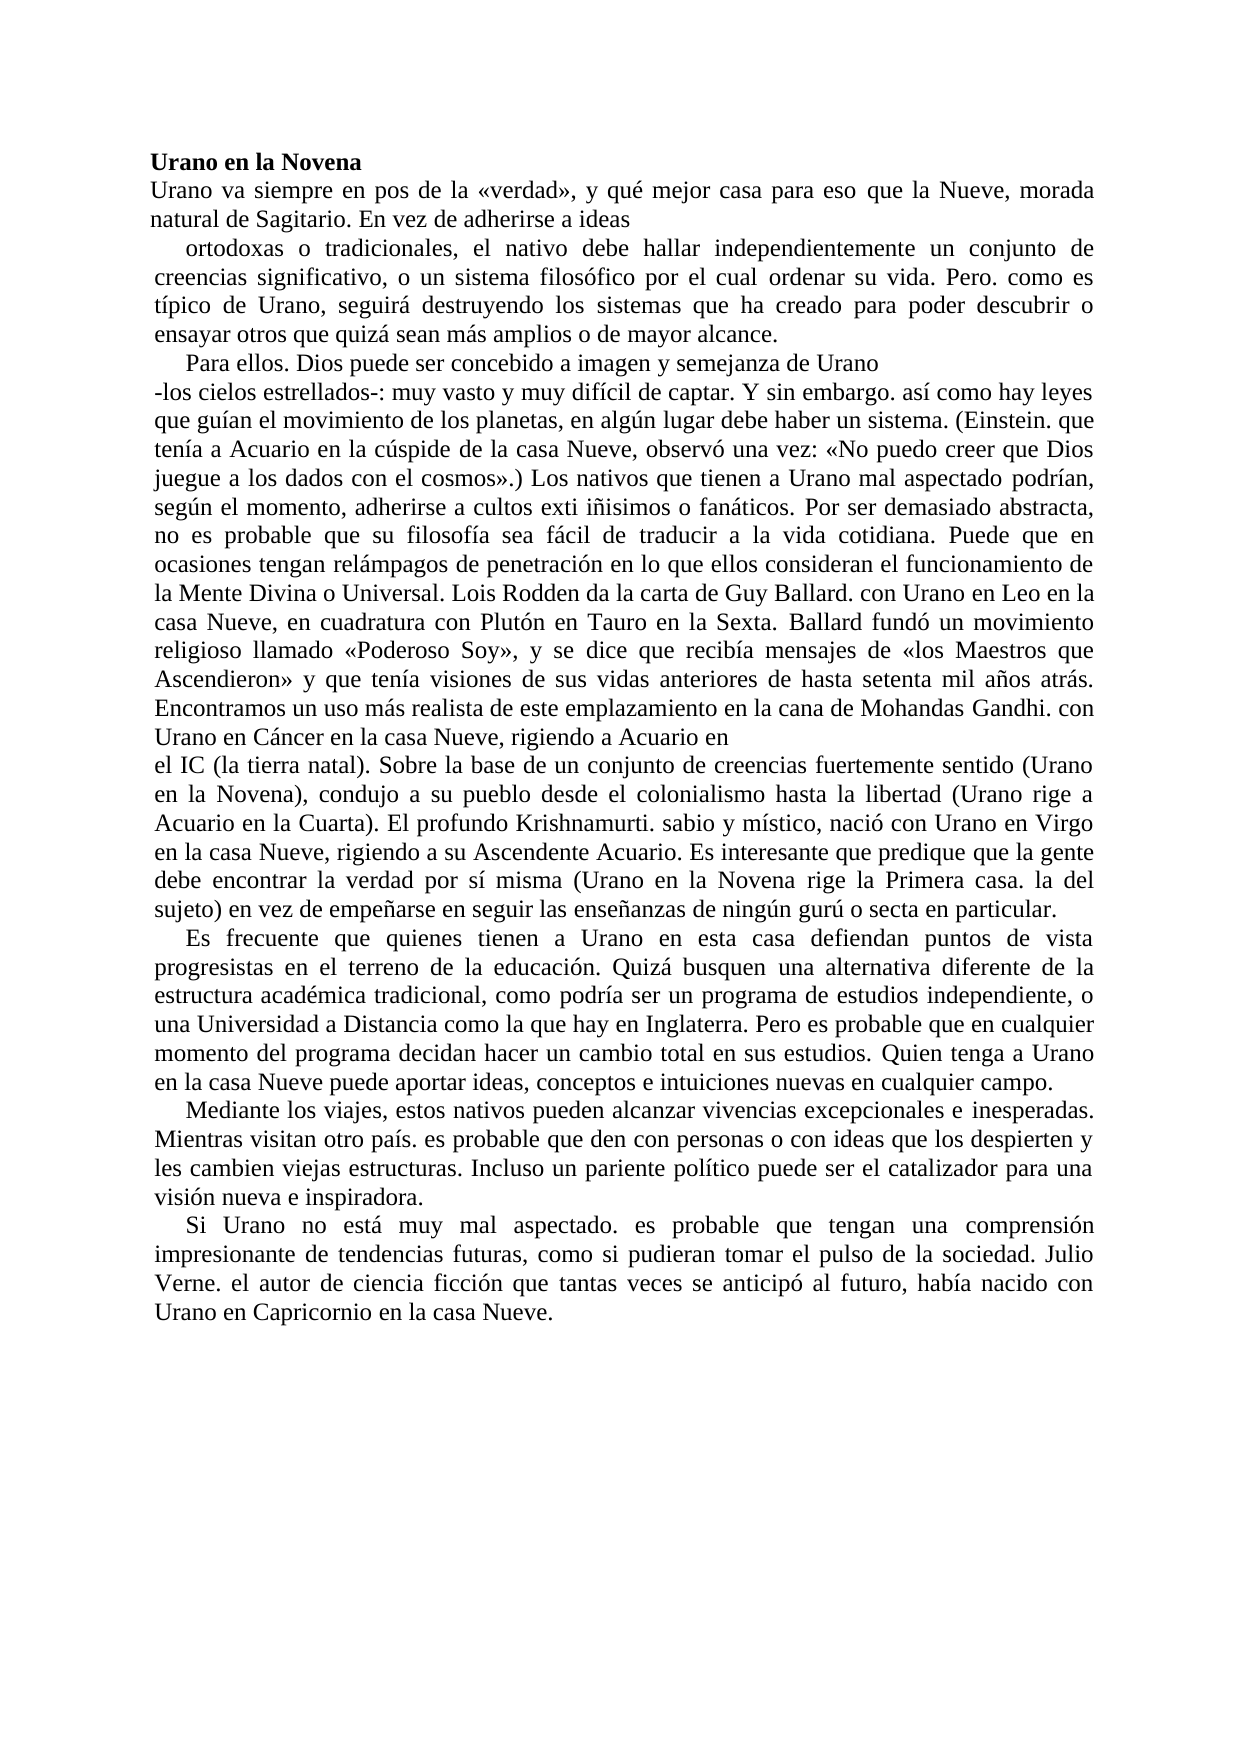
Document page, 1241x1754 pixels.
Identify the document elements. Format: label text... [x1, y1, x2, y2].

text Para ellos. Dios puede ser concebido a imagen y semejanza de Urano [185, 348, 1094, 377]
subtitle Urano en la Novena [150, 147, 1094, 176]
text el IC (la tierra natal). Sobre la base de un conjunto de creencias fuertemente sentido (Urano en la Novena), condujo a su pueblo desde el colonialismo hasta la libertad (Urano rige a Acuario en la Cuarta). El profundo Krishnamurti. sabio y místico, nació con Urano en Virgo en la casa Nueve, rigiendo a su Ascendente Acuario. Es interesante que predique que la gente debe encontrar la verdad por sí misma (Urano en la Novena rige la Primera casa. la del sujeto) en vez de empeñarse en seguir las enseñanzas de ningún gurú o secta en particular. [154, 751, 1094, 923]
text Urano va siempre en pos de la «verdad», y qué mejor casa para eso que la Nueve, morada natural de Sagitario. En vez de adherirse a ideas [150, 176, 1094, 233]
text Si Urano no está muy mal aspectado. es probable que tengan una comprensión impresionante de tendencias futuras, como si pudieran tomar el pulso de la sociedad. Julio Verne. el autor de ciencia ficción que tantas veces se anticipó al futuro, había nacido con Urano en Capricornio en la casa Nueve. [154, 1211, 1094, 1326]
text -los cielos estrellados-: muy vasto y muy difícil de captar. Y sin embargo. así como hay leyes que guían el movimiento de los planetas, en algún lugar debe haber un sistema. (Einstein. que tenía a Acuario en la cúspide de la casa Nueve, observó una vez: «No puedo creer que Dios juegue a los dados con el cosmos».) Los nativos que tienen a Urano mal aspectado podrían, según el momento, adherirse a cultos exti iñisimos o fanáticos. Por ser demasiado abstracta, no es probable que su filosofía sea fácil de traducir a la vida cotidiana. Puede que en ocasiones tengan relámpagos de penetración en lo que ellos consideran el funcionamiento de la Mente Divina o Universal. Lois Rodden da la carta de Guy Ballard. con Urano en Leo en la casa Nueve, en cuadratura con Plutón en Tauro en la Sexta. Ballard fundó un movimiento religioso llamado «Poderoso Soy», y se dice que recibía mensajes de «los Maestros que Ascendieron» y que tenía visiones de sus vidas anteriores de hasta setenta mil años atrás. Encontramos un uso más realista de este emplazamiento en la cana de Mohandas Gandhi. con Urano en Cáncer en la casa Nueve, rigiendo a Acuario en [154, 377, 1094, 751]
text Mediante los viajes, estos nativos pueden alcanzar vivencias excepcionales e inesperadas. Mientras visitan otro país. es probable que den con personas o con ideas que los despierten y les cambien viejas estructuras. Incluso un pariente político puede ser el catalizador para una visión nueva e inspiradora. [154, 1096, 1094, 1211]
text ortodoxas o tradicionales, el nativo debe hallar independientemente un conjunto de creencias significativo, o un sistema filosófico por el cual ordenar su vida. Pero. como es típico de Urano, seguirá destruyendo los sistemas que ha creado para poder descubrir o ensayar otros que quizá sean más amplios o de mayor alcance. [154, 233, 1094, 348]
text Es frecuente que quienes tienen a Urano en esta casa defiendan puntos de vista progresistas en el terreno de la educación. Quizá busquen una alternativa diferente de la estructura académica tradicional, como podría ser un programa de estudios independiente, o una Universidad a Distancia como la que hay en Inglaterra. Pero es probable que en cualquier momento del programa decidan hacer un cambio total en sus estudios. Quien tenga a Urano en la casa Nueve puede aportar ideas, conceptos e intuiciones nuevas en cualquier campo. [154, 923, 1094, 1096]
